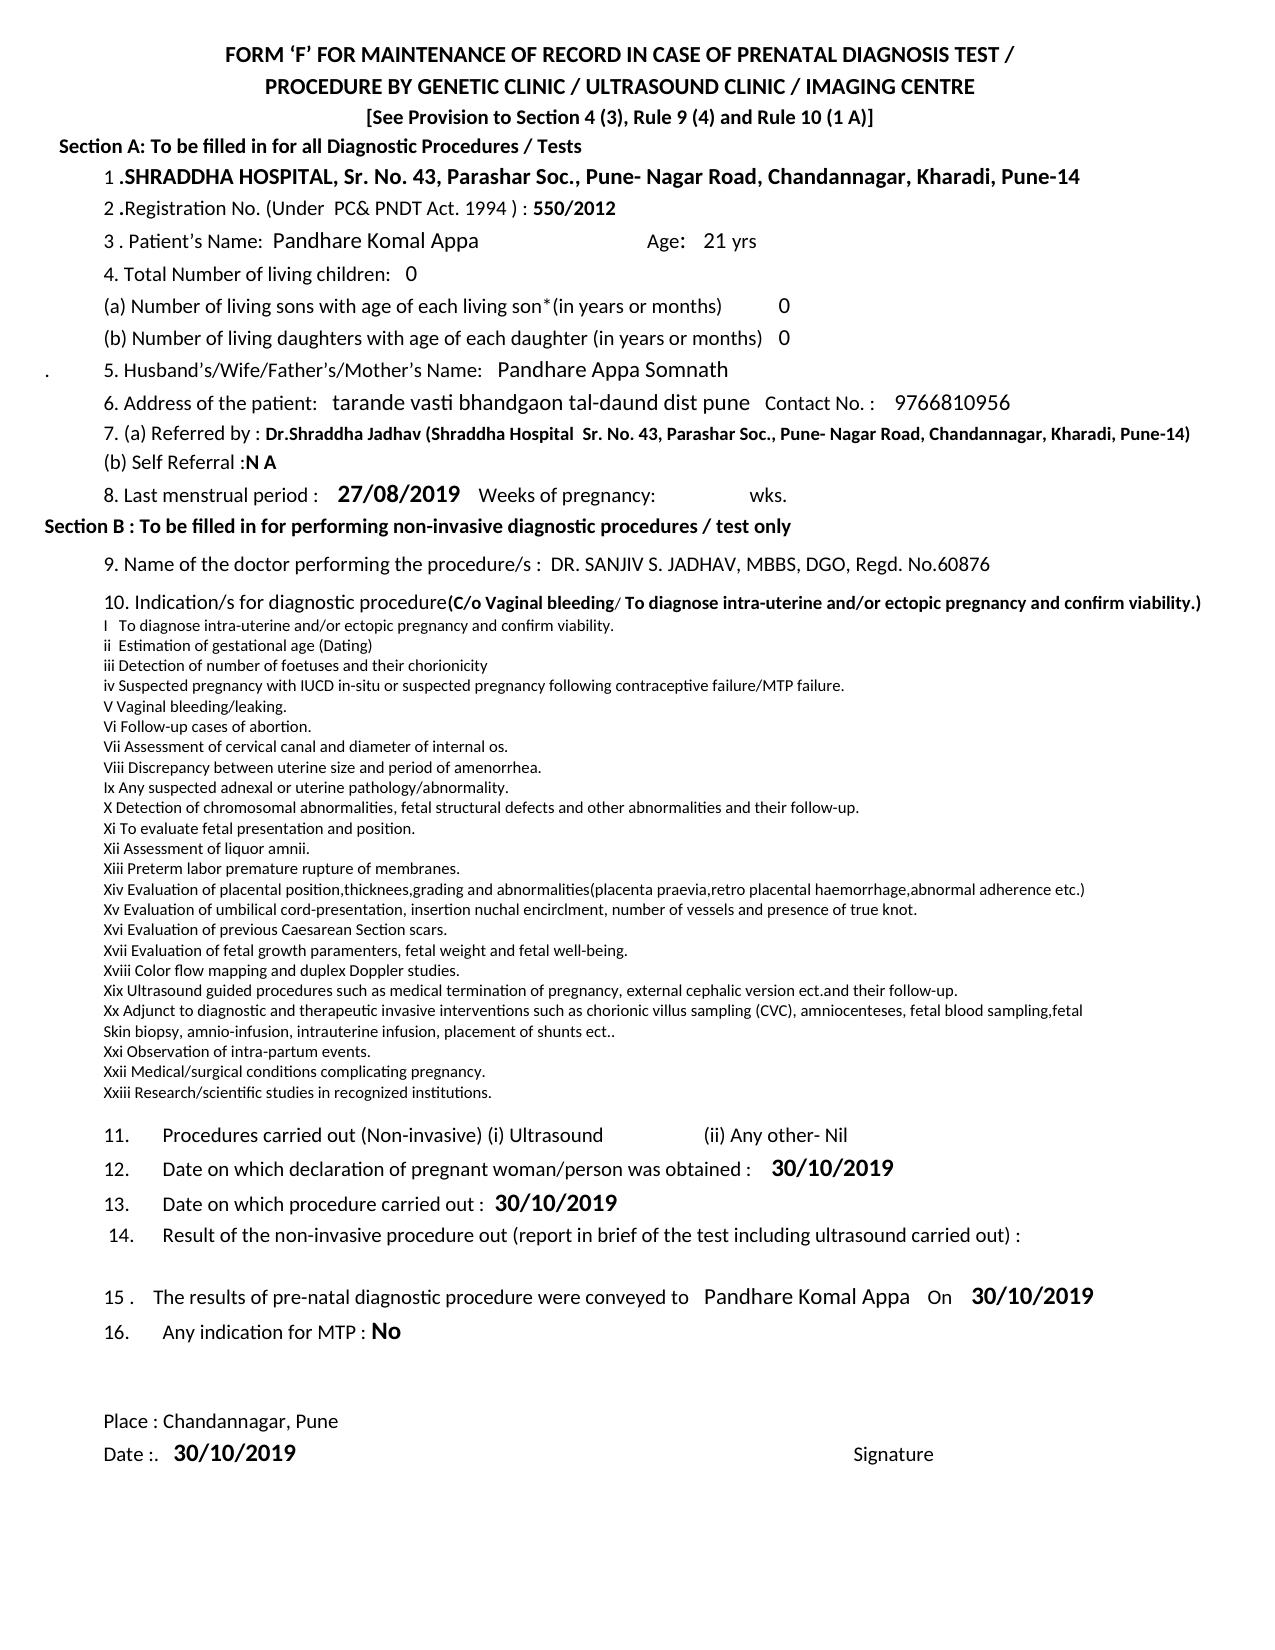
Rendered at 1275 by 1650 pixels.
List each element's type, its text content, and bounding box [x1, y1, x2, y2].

text 8. Last menstrual period : Weeks of pregnancy: wks. [44, 478, 1255, 509]
text (b) Self Referral :N A [44, 449, 1255, 474]
text iii Detection of number of foetuses and their chorionicity [0, 655, 1196, 676]
text 1 .SHRADDHA HOSPITAL, Sr. No. 43, Parashar Soc., Pune- Nagar Road, Chandannagar, Kharadi, Pune-14 [44, 162, 1196, 191]
text 2 .Registration No. (Under PC& PNDT Act. 1994 ) : 550/2012 [44, 195, 1196, 220]
text Section B : To be filled in for performing non-invasive diagnostic procedures / test only [44, 513, 1255, 538]
text Section A: To be filled in for all Diagnostic Procedures / Tests [44, 133, 1196, 159]
text Vi Follow-up cases of abortion. [0, 716, 1196, 737]
text 4. Total Number of living children: [44, 259, 1196, 287]
text Xiv Evaluation of placental position,thicknees,grading and abnormalities(placenta praevia,retro placental haemorrhage,abnormal adherence etc.) [0, 879, 1275, 899]
text (a) Number of living sons with age of each living son*(in years or months) [44, 291, 1255, 319]
text V Vaginal bleeding/leaking. [0, 696, 1196, 716]
text Place : Chandannagar, Pune [0, 1408, 1275, 1434]
text Xv Evaluation of umbilical cord-presentation, insertion nuchal encirclment, number of vessels and presence of true knot. [0, 899, 1275, 919]
text 12. Date on which declaration of pregnant woman/person was obtained : [0, 1152, 1275, 1182]
text Viii Discrepancy between uterine size and period of amenorrhea. [0, 757, 1196, 777]
text 10. Indication/s for diagnostic procedure(C/o Vaginal bleeding/ To diagnose intra-uterine and/or ectopic pregnancy and confirm viability.) [75, 589, 1255, 615]
text FORM ‘F’ FOR MAINTENANCE OF RECORD IN CASE OF PRENATAL DIAGNOSIS TEST / [44, 40, 1196, 68]
text X Detection of chromosomal abnormalities, fetal structural defects and other abnormalities and their follow-up. [0, 798, 1196, 818]
text 16. Any indication for MTP : No [0, 1315, 1275, 1346]
text Xi To evaluate fetal presentation and position. [0, 818, 1196, 838]
text Xii Assessment of liquor amnii. [0, 838, 1196, 858]
text Xiii Preterm labor premature rupture of membranes. [0, 858, 1196, 879]
text 14. Result of the non-invasive procedure out (report in brief of the test including ultrasound carried out) : [103, 1222, 1226, 1247]
text 9. Name of the doctor performing the procedure/s : DR. SANJIV S. JADHAV, MBBS, DGO, Regd. No.60876 [0, 551, 1255, 577]
text PROCEDURE BY GENETIC CLINIC / ULTRASOUND CLINIC / IMAGING CENTRE [44, 72, 1196, 100]
text I To diagnose intra-uterine and/or ectopic pregnancy and confirm viability. [75, 615, 1255, 635]
text 6. Address of the patient: Contact No. : [103, 388, 1255, 416]
text Xvi Evaluation of previous Caesarean Section scars. [0, 919, 1275, 940]
text ii Estimation of gestational age (Dating) [0, 635, 1196, 655]
text [See Provision to Section 4 (3), Rule 9 (4) and Rule 10 (1 A)] [44, 104, 1196, 129]
text Xxi Observation of intra-partum events. [103, 1041, 1275, 1062]
text (b) Number of living daughters with age of each daughter (in years or months) [44, 323, 1255, 351]
text 3 . Patient’s Name: Age: yrs [44, 224, 1166, 254]
text Xix Ultrasound guided procedures such as medical termination of pregnancy, external cephalic version ect.and their follow-up. [0, 980, 1275, 1001]
text . 5. Husband’s/Wife/Father’s/Mother’s Name: [44, 355, 1255, 383]
text Xxiii Research/scientific studies in recognized institutions. [0, 1082, 1275, 1102]
text 15 . The results of pre-natal diagnostic procedure were conveyed to On [0, 1280, 1275, 1311]
text Ix Any suspected adnexal or uterine pathology/abnormality. [0, 777, 1196, 798]
text 13. Date on which procedure carried out : [0, 1187, 1275, 1217]
text 7. (a) Referred by : Dr.Shraddha Jadhav (Shraddha Hospital Sr. No. 43, Parashar Soc., Pune- Nagar Road, Chandannagar, Kharadi, Pune-14) [44, 420, 1255, 445]
text Date :. Signature [0, 1438, 1275, 1468]
text iv Suspected pregnancy with IUCD in-situ or suspected pregnancy following contraceptive failure/MTP failure. [0, 676, 1196, 696]
text 11. Procedures carried out (Non-invasive) (i) Ultrasound (ii) Any other- Nil [0, 1123, 1275, 1148]
text Xx Adjunct to diagnostic and therapeutic invasive interventions such as chorionic villus sampling (CVC), amniocenteses, fetal blood sampling,fetal [0, 1001, 1275, 1021]
text Xvii Evaluation of fetal growth paramenters, fetal weight and fetal well-being. [0, 940, 1275, 960]
text Skin biopsy, amnio-infusion, intrauterine infusion, placement of shunts ect.. [0, 1021, 1275, 1041]
text Xxii Medical/surgical conditions complicating pregnancy. [0, 1062, 1275, 1082]
text Xviii Color flow mapping and duplex Doppler studies. [0, 960, 1275, 980]
text Vii Assessment of cervical canal and diameter of internal os. [0, 737, 1196, 757]
